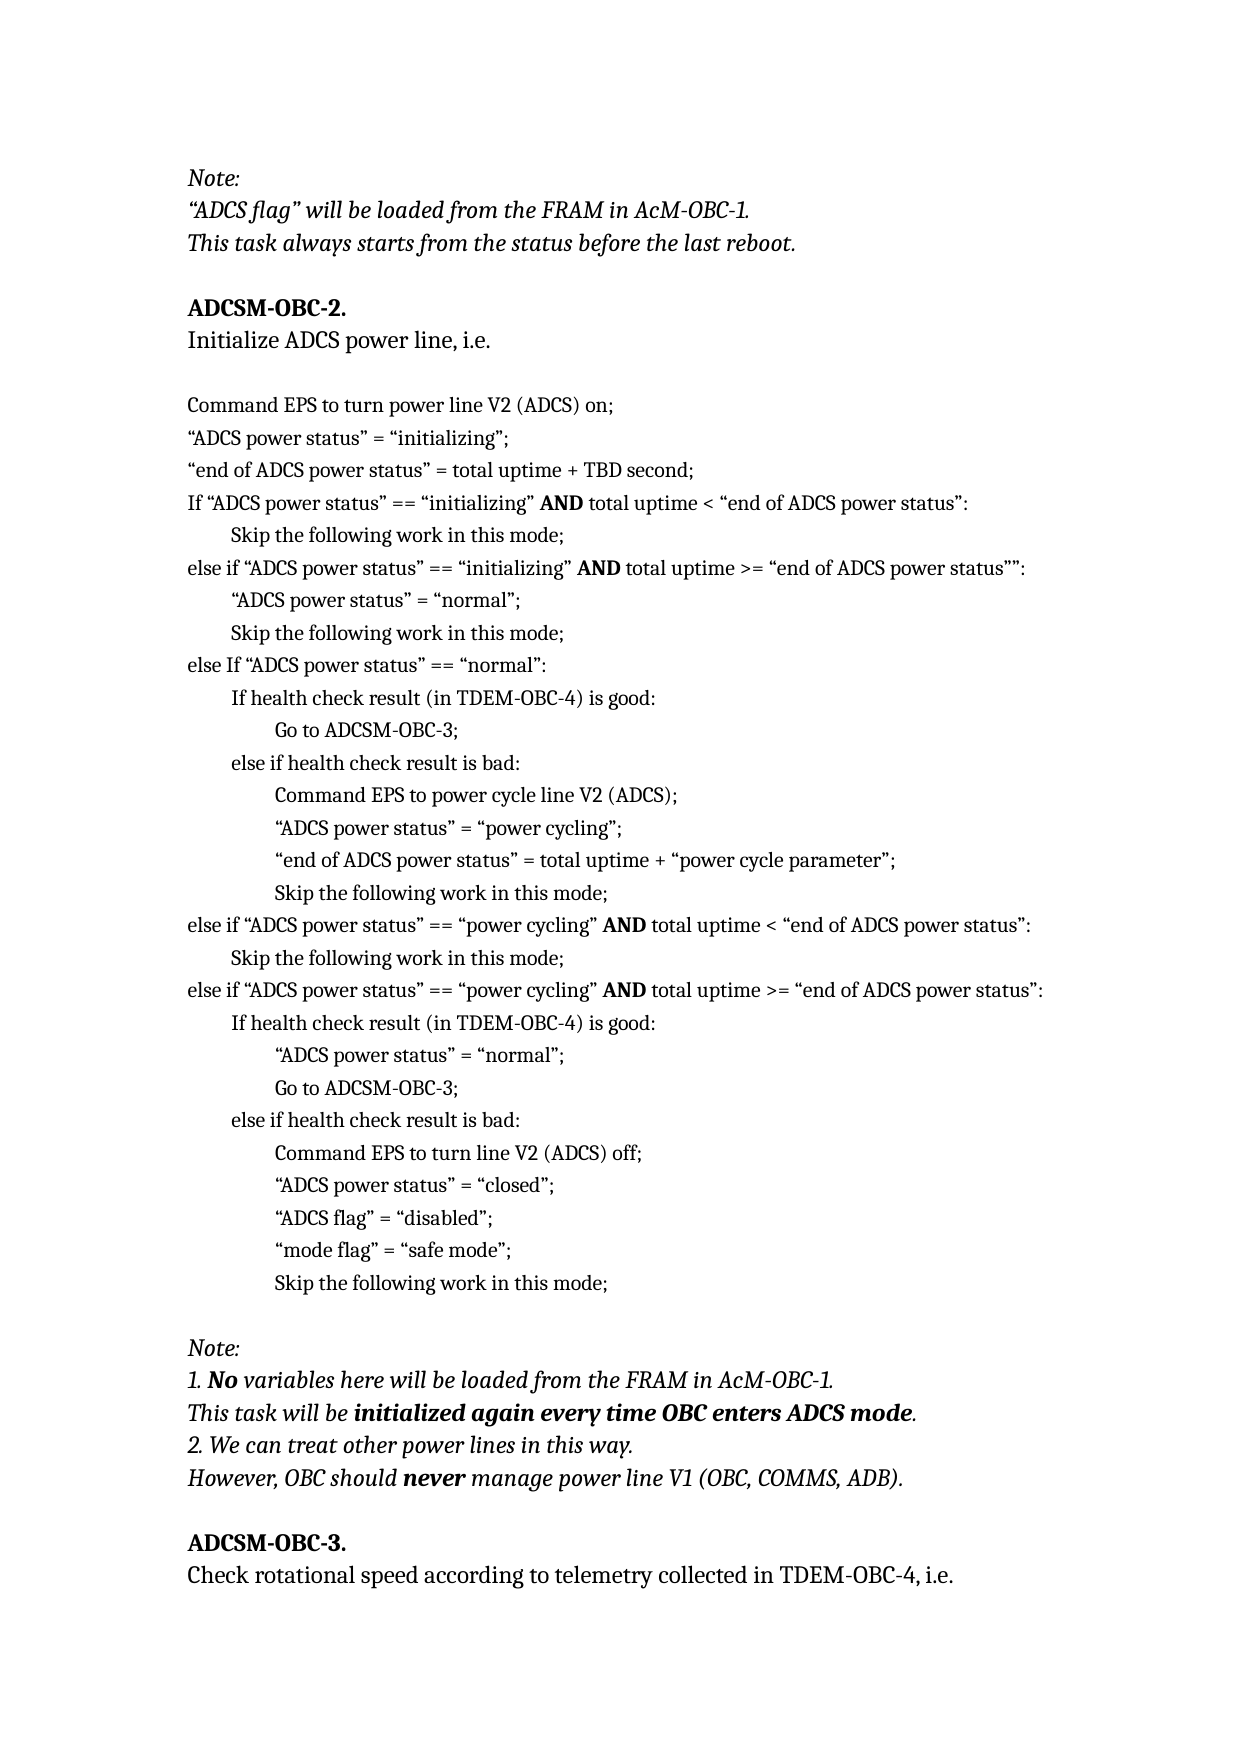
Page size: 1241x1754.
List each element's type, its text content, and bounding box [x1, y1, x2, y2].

text 2. We can treat other power lines in this way. [187, 1429, 1053, 1462]
text Note: [187, 162, 1053, 194]
text 1. No variables here will be loaded from the FRAM in AcM-OBC-1. [187, 1364, 1053, 1397]
text “ADCS power status” = “initializing”; [187, 422, 1053, 454]
text Check rotational speed according to telemetry collected in TDEM-OBC-4, i.e. [187, 1559, 1053, 1592]
text This task always starts from the status before the last reboot. [187, 227, 1053, 259]
text “end of ADCS power status” = total uptime + “power cycle parameter”; [187, 844, 1053, 877]
text Skip the following work in this mode; [187, 519, 1053, 552]
text “end of ADCS power status” = total uptime + TBD second; [187, 454, 1053, 487]
text else if “ADCS power status” == “power cycling” AND total uptime < “end of ADCS power status”: [187, 909, 1053, 942]
text Go to ADCSM-OBC-3; [187, 714, 1053, 747]
text “ADCS power status” = “normal”; [187, 584, 1053, 617]
text Note: [187, 1332, 1053, 1364]
text “ADCS power status” = “normal”; [187, 1039, 1053, 1072]
text Skip the following work in this mode; [187, 942, 1053, 974]
text Go to ADCSM-OBC-3; [187, 1072, 1053, 1104]
text If “ADCS power status” == “initializing” AND total uptime < “end of ADCS power status”: [187, 487, 1053, 519]
text Skip the following work in this mode; [187, 617, 1053, 649]
text Command EPS to turn power line V2 (ADCS) on; [187, 389, 1053, 422]
text Skip the following work in this mode; [187, 1267, 1053, 1299]
text Initialize ADCS power line, i.e. [187, 324, 1053, 357]
text This task will be initialized again every time OBC enters ADCS mode. [187, 1397, 1053, 1429]
text “ADCS flag” will be loaded from the FRAM in AcM-OBC-1. [187, 194, 1053, 227]
text If health check result (in TDEM-OBC-4) is good: [187, 1007, 1053, 1039]
text Command EPS to power cycle line V2 (ADCS); [187, 779, 1053, 812]
text ADCSM-OBC-3. [187, 1527, 1053, 1559]
text Skip the following work in this mode; [187, 877, 1053, 909]
text else if health check result is bad: [187, 747, 1053, 779]
text else if health check result is bad: [187, 1104, 1053, 1137]
text Command EPS to turn line V2 (ADCS) off; [187, 1137, 1053, 1169]
text else if “ADCS power status” == “initializing” AND total uptime >= “end of ADCS power status””: [187, 552, 1053, 584]
text “ADCS power status” = “power cycling”; [187, 812, 1053, 844]
text else if “ADCS power status” == “power cycling” AND total uptime >= “end of ADCS power status”: [187, 974, 1053, 1007]
text If health check result (in TDEM-OBC-4) is good: [187, 682, 1053, 714]
text “mode flag” = “safe mode”; [187, 1234, 1053, 1267]
text ADCSM-OBC-2. [187, 292, 1053, 324]
text “ADCS power status” = “closed”; [187, 1169, 1053, 1202]
text However, OBC should never manage power line V1 (OBC, COMMS, ADB). [187, 1462, 1053, 1494]
text else If “ADCS power status” == “normal”: [187, 649, 1053, 682]
text “ADCS flag” = “disabled”; [231, 1202, 1053, 1234]
